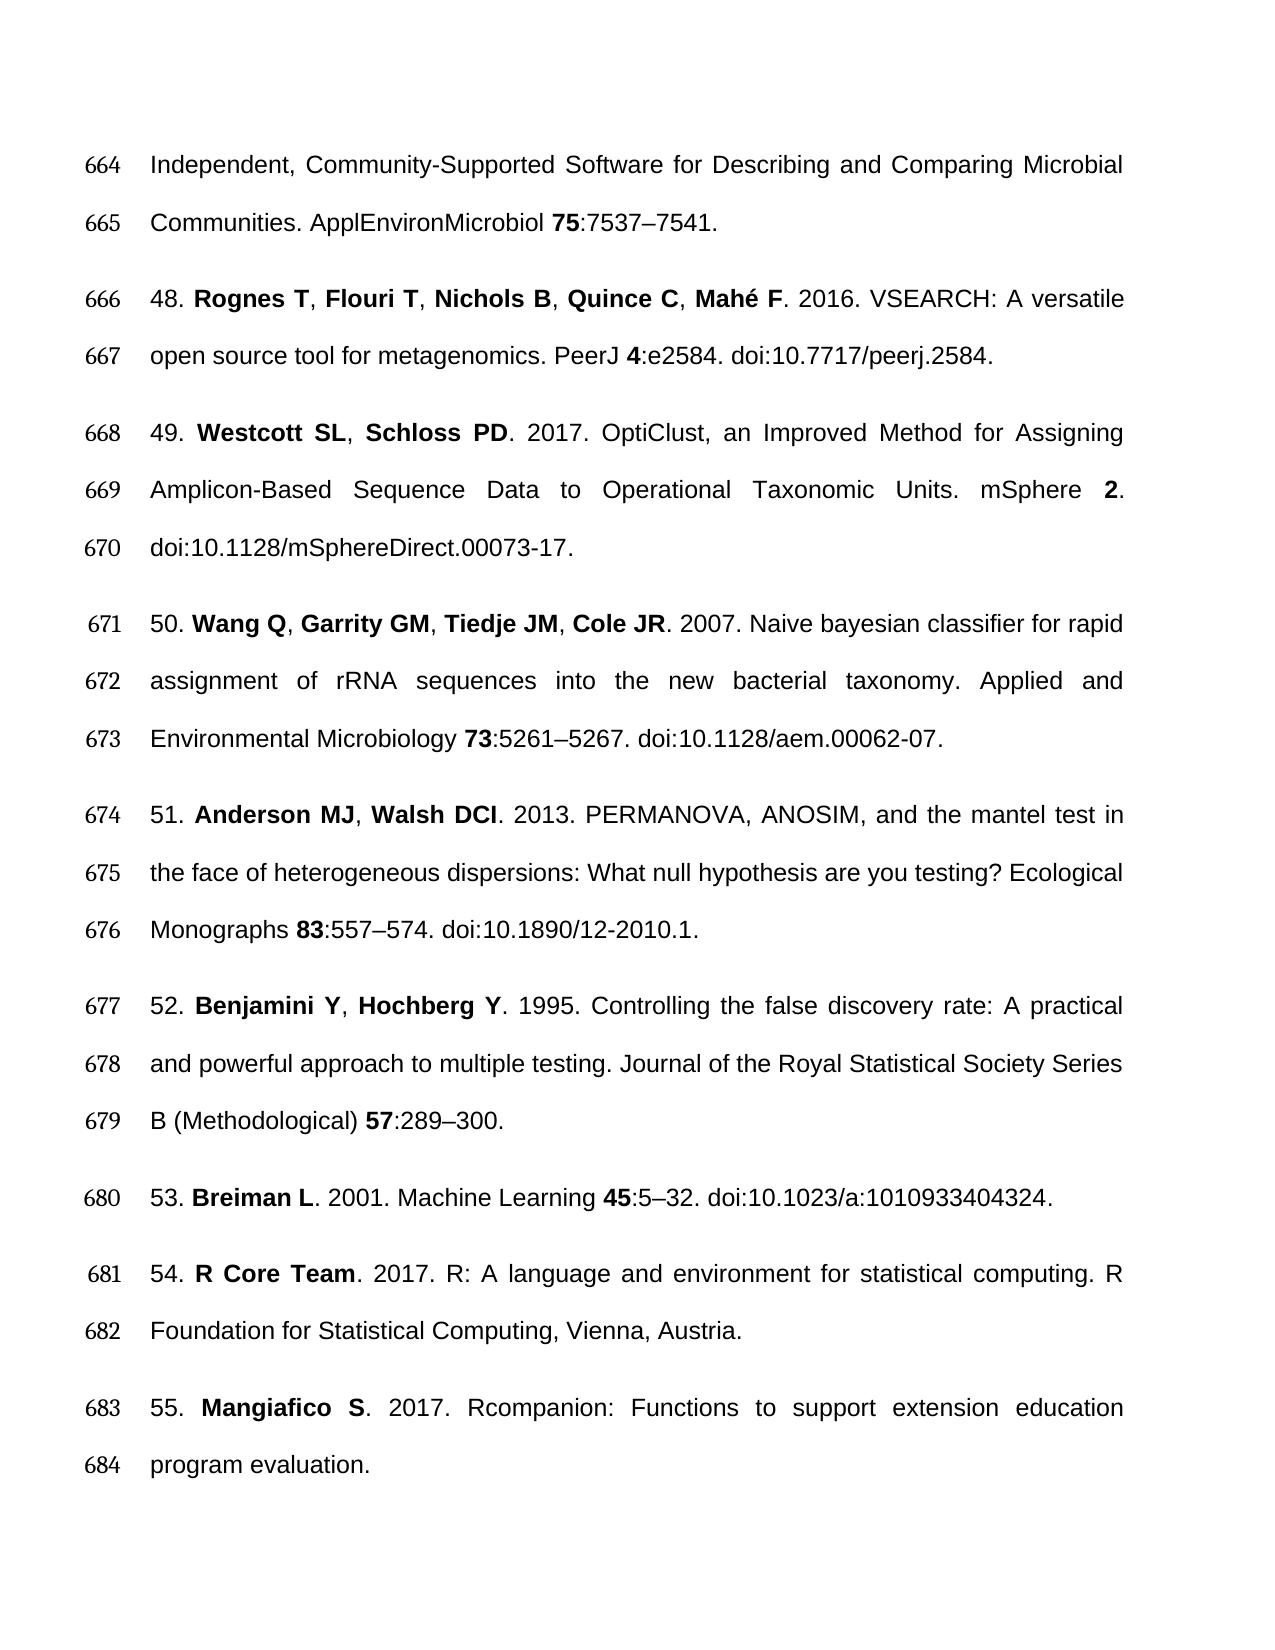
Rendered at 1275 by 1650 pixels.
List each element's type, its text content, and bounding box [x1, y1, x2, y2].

text 55. Mangiafico S. 2017. Rcompanion: Functions to support extension education program evaluation. [150, 1392, 1125, 1479]
text 52. Benjamini Y, Hochberg Y. 1995. Controlling the false discovery rate: A practical and powerful approach to multiple testing. Journal of the Royal Statistical Society Series B (Methodological) 57:289–300. [150, 991, 1125, 1135]
text 49. Westcott SL, Schloss PD. 2017. OptiClust, an Improved Method for Assigning Amplicon-Based Sequence Data to Operational Taxonomic Units. mSphere 2. doi:10.1128/mSphereDirect.00073-17. [150, 417, 1125, 561]
text 50. Wang Q, Garrity GM, Tiedje JM, Cole JR. 2007. Naive bayesian classifier for rapid assignment of rRNA sequences into the new bacterial taxonomy. Applied and Environmental Microbiology 73:5261–5267. doi:10.1128/aem.00062-07. [150, 609, 1125, 752]
text 51. Anderson MJ, Walsh DCI. 2013. PERMANOVA, ANOSIM, and the mantel test in the face of heterogeneous dispersions: What null hypothesis are you testing? Ecological Monographs 83:557–574. doi:10.1890/12-2010.1. [150, 800, 1125, 944]
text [150, 150, 1125, 236]
text 54. R Core Team. 2017. R: A language and environment for statistical computing. R Foundation for Statistical Computing, Vienna, Austria. [150, 1259, 1125, 1345]
text 53. Breiman L. 2001. Machine Learning 45:5–32. doi:10.1023/a:1010933404324. [150, 1182, 1125, 1211]
text 48. Rognes T, Flouri T, Nichols B, Quince C, Mahé F. 2016. VSEARCH: A versatile open source tool for metagenomics. PeerJ 4:e2584. doi:10.7717/peerj.2584. [150, 284, 1125, 370]
